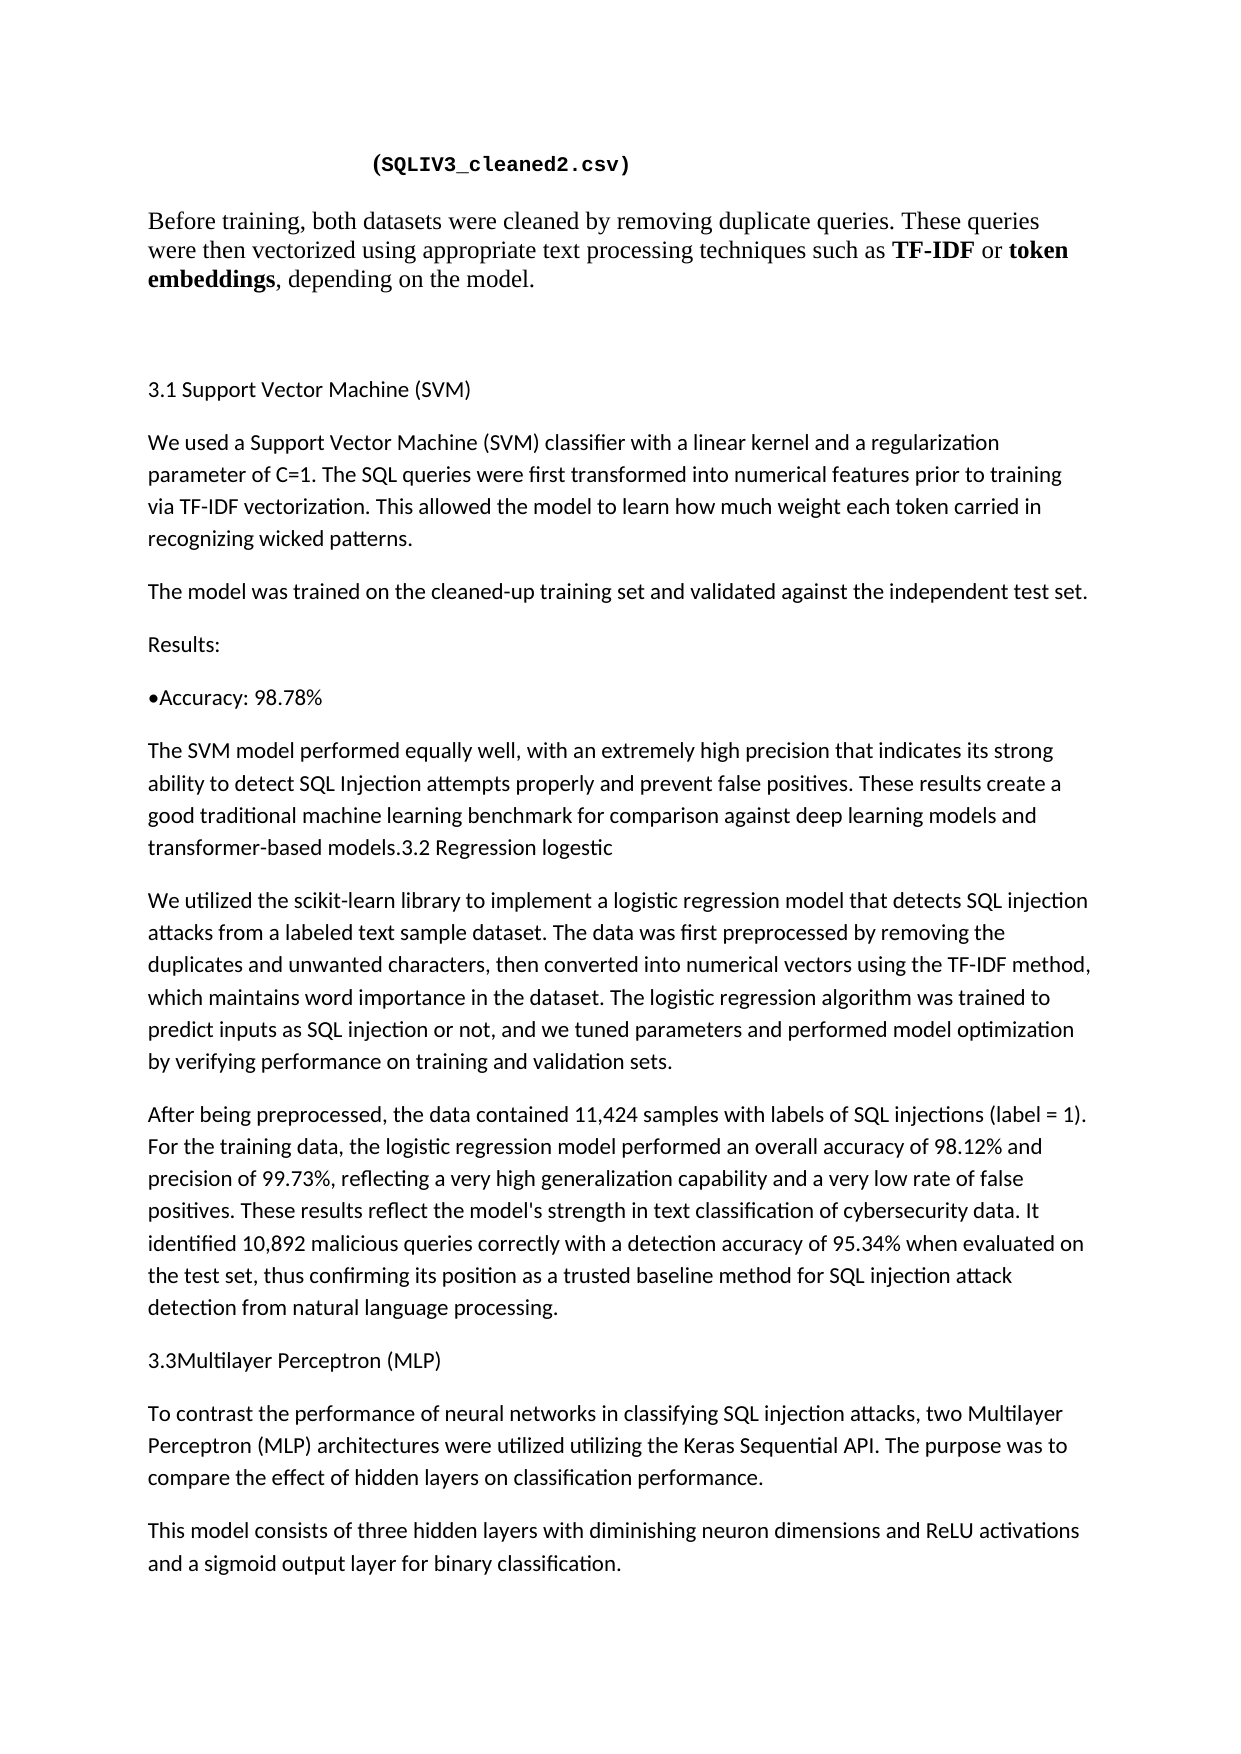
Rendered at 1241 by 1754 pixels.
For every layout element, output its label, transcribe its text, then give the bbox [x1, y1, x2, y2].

text (SQLIV3_cleaned2.csv) [373, 148, 1093, 177]
text Results: [148, 630, 1093, 658]
text Before training, both datasets were cleaned by removing duplicate queries. These queries were then vectorized using appropriate text processing techniques such as TF-IDF or token embeddings, depending on the model. [148, 206, 1093, 293]
text 3.1 Support Vector Machine (SVM) [148, 375, 1093, 403]
text •Accuracy: 98.78% [148, 683, 1093, 711]
text After being preprocessed, the data contained 11,424 samples with labels of SQL injections (label = 1). For the training data, the logistic regression model performed an overall accuracy of 98.12% and precision of 99.73%, reflecting a very high generalization capability and a very low rate of false positives. These results reflect the model's strength in text classification of cybersecurity data. It identified 10,892 malicious queries correctly with a detection accuracy of 95.34% when evaluated on the test set, thus confirming its position as a trusted baseline method for SQL injection attack detection from natural language processing. [148, 1100, 1093, 1321]
text To contrast the performance of neural networks in classifying SQL injection attacks, two Multilayer Perceptron (MLP) architectures were utilized utilizing the Keras Sequential API. The purpose was to compare the effect of hidden layers on classification performance. [148, 1399, 1093, 1492]
text We used a Support Vector Machine (SVM) classifier with a linear kernel and a regularization parameter of C=1. The SQL queries were first transformed into numerical features prior to training via TF-IDF vectorization. This allowed the model to learn how much weight each token carried in recognizing wicked patterns. [148, 428, 1093, 552]
text 3.3Multilayer Perceptron (MLP) [148, 1346, 1093, 1374]
text The model was trained on the cleaned-up training set and validated against the independent test set. [148, 577, 1093, 605]
text The SVM model performed equally well, with an extremely high precision that indicates its strong ability to detect SQL Injection attempts properly and prevent false positives. These results create a good traditional machine learning benchmark for comparison against deep learning models and transformer-based models.3.2 Regression logestic [148, 736, 1093, 861]
text We utilized the scikit-learn library to implement a logistic regression model that detects SQL injection attacks from a labeled text sample dataset. The data was first preprocessed by removing the duplicates and unwanted characters, then converted into numerical vectors using the TF-IDF method, which maintains word importance in the dataset. The logistic regression algorithm was trained to predict inputs as SQL injection or not, and we tuned parameters and performed model optimization by verifying performance on training and validation sets. [148, 886, 1093, 1075]
